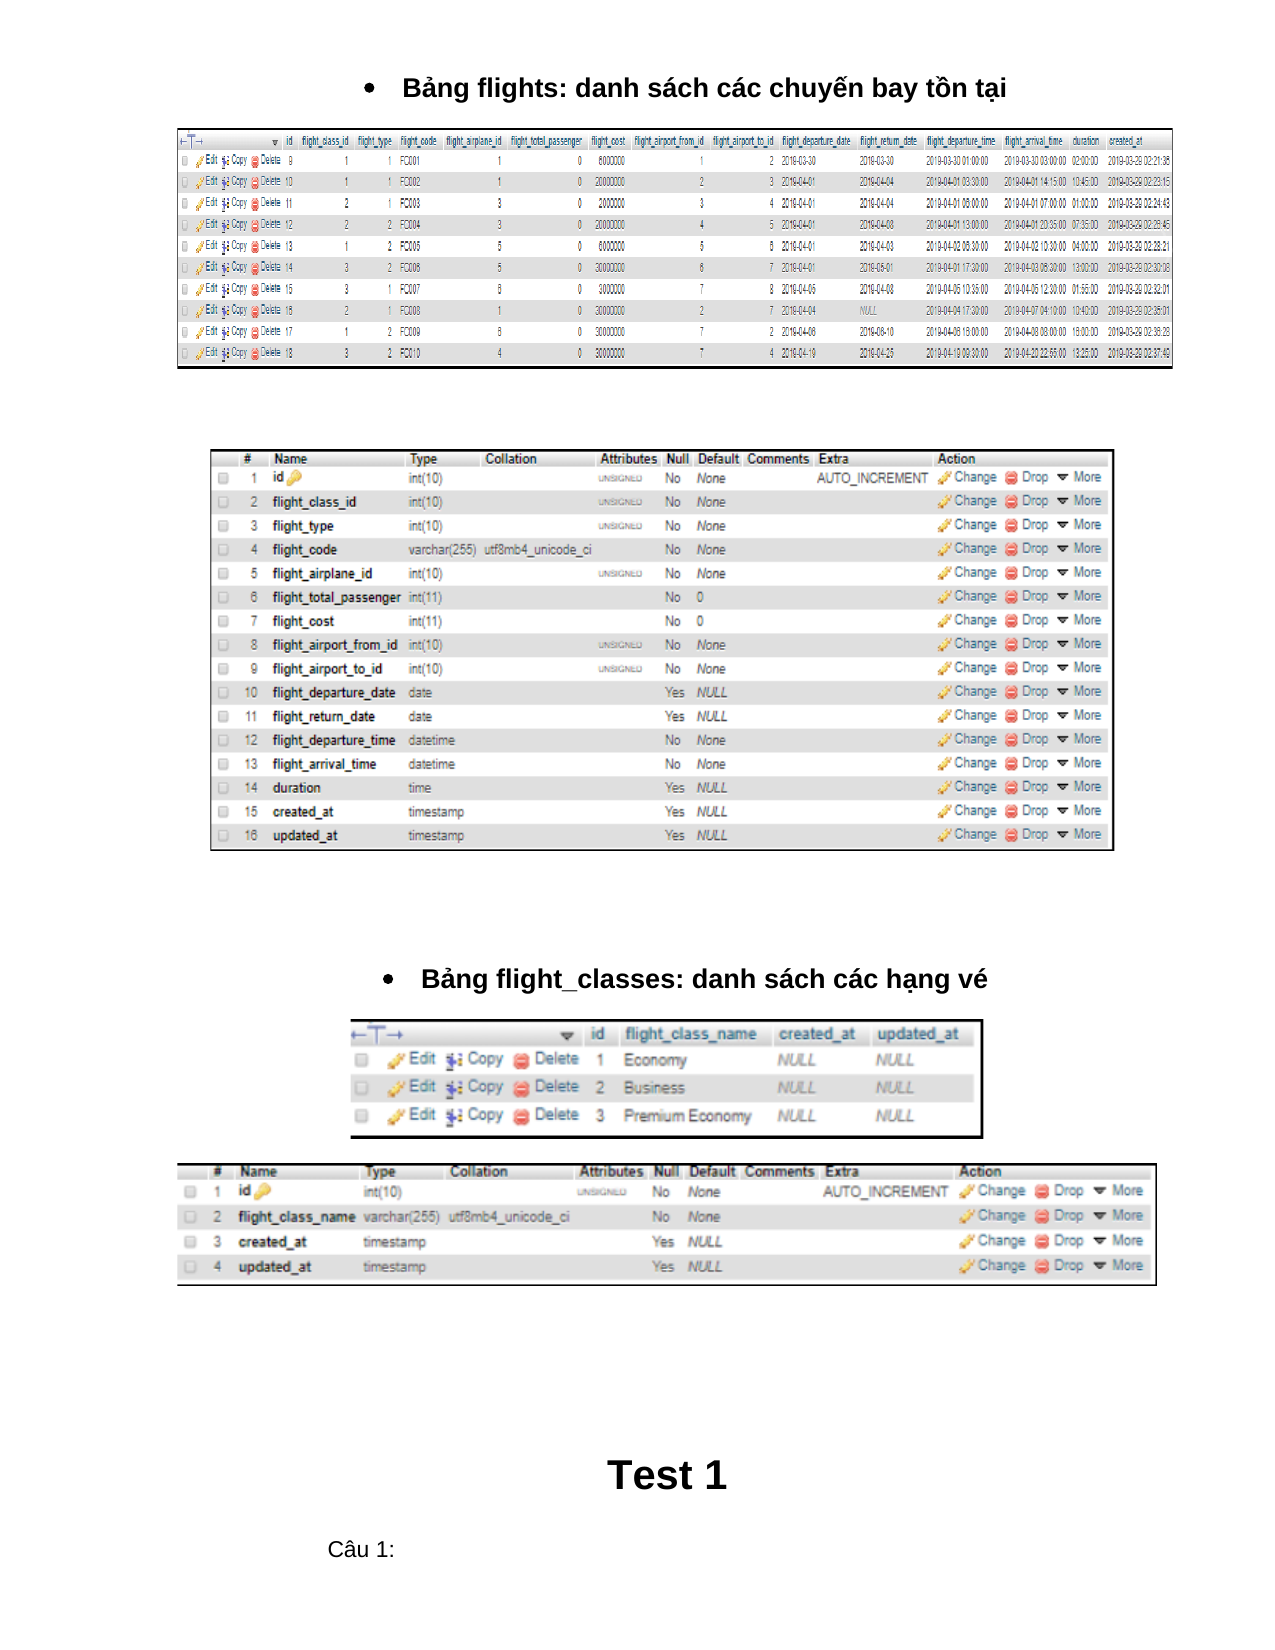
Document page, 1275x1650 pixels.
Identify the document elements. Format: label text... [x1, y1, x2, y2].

picture [177, 1163, 1157, 1286]
picture [177, 128, 1173, 369]
text Câu 1: [252, 1536, 1157, 1562]
list Bảng flight_classes: danh sách các hạng vé [215, 963, 1157, 994]
list Bảng flights: danh sách các chuyến bay tồn tại [215, 72, 1157, 103]
subtitle Test 1 [177, 1451, 1157, 1498]
picture [210, 449, 1115, 851]
picture [350, 1019, 984, 1139]
